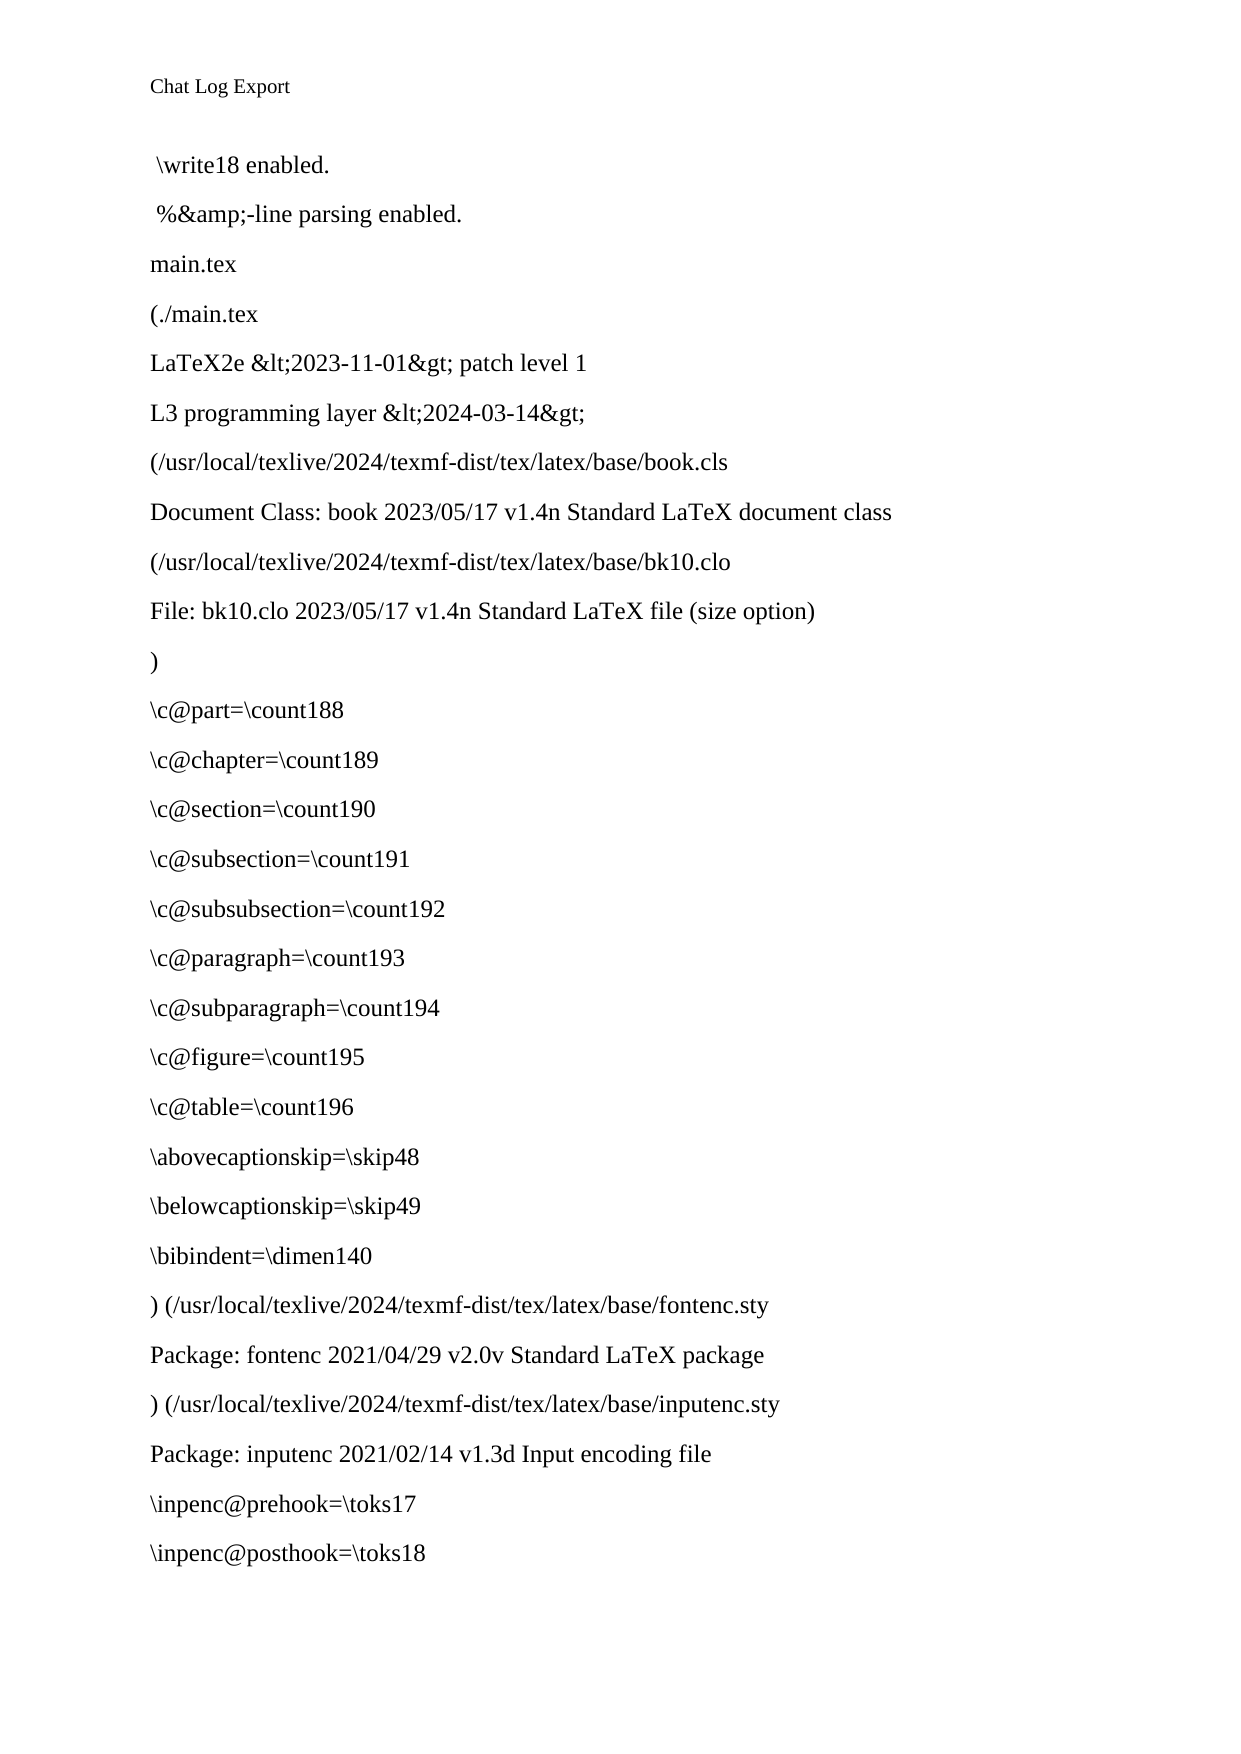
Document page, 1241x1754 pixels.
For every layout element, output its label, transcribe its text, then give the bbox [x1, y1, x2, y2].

text \c@chapter=\count189 [150, 745, 1090, 774]
text main.tex [150, 249, 1090, 278]
text \c@figure=\count195 [150, 1042, 1090, 1071]
text \c@subsection=\count191 [150, 844, 1090, 873]
text Document Class: book 2023/05/17 v1.4n Standard LaTeX document class [150, 497, 1090, 526]
text ) (/usr/local/texlive/2024/texmf-dist/tex/latex/base/inputenc.sty [150, 1389, 1090, 1418]
text (./main.tex [150, 299, 1090, 327]
text \write18 enabled. [150, 150, 1090, 179]
text \c@paragraph=\count193 [150, 943, 1090, 972]
text \c@subparagraph=\count194 [150, 993, 1090, 1022]
text File: bk10.clo 2023/05/17 v1.4n Standard LaTeX file (size option) [150, 596, 1090, 625]
text \c@section=\count190 [150, 794, 1090, 823]
text \c@part=\count188 [150, 695, 1090, 724]
text LaTeX2e &lt;2023-11-01&gt; patch level 1 [150, 348, 1090, 377]
text Package: fontenc 2021/04/29 v2.0v Standard LaTeX package [150, 1340, 1090, 1369]
text ) (/usr/local/texlive/2024/texmf-dist/tex/latex/base/fontenc.sty [150, 1290, 1090, 1319]
text \bibindent=\dimen140 [150, 1241, 1090, 1269]
text %&amp;-line parsing enabled. [150, 199, 1090, 228]
text L3 programming layer &lt;2024-03-14&gt; [150, 398, 1090, 427]
text \abovecaptionskip=\skip48 [150, 1142, 1090, 1170]
text \belowcaptionskip=\skip49 [150, 1191, 1090, 1220]
text (/usr/local/texlive/2024/texmf-dist/tex/latex/base/bk10.clo [150, 547, 1090, 575]
text \inpenc@prehook=\toks17 [150, 1489, 1090, 1517]
text Package: inputenc 2021/02/14 v1.3d Input encoding file [150, 1439, 1090, 1468]
text \c@table=\count196 [150, 1092, 1090, 1121]
text \inpenc@posthook=\toks18 [150, 1538, 1090, 1567]
text \c@subsubsection=\count192 [150, 894, 1090, 922]
text (/usr/local/texlive/2024/texmf-dist/tex/latex/base/book.cls [150, 447, 1090, 476]
text ) [150, 646, 1090, 674]
